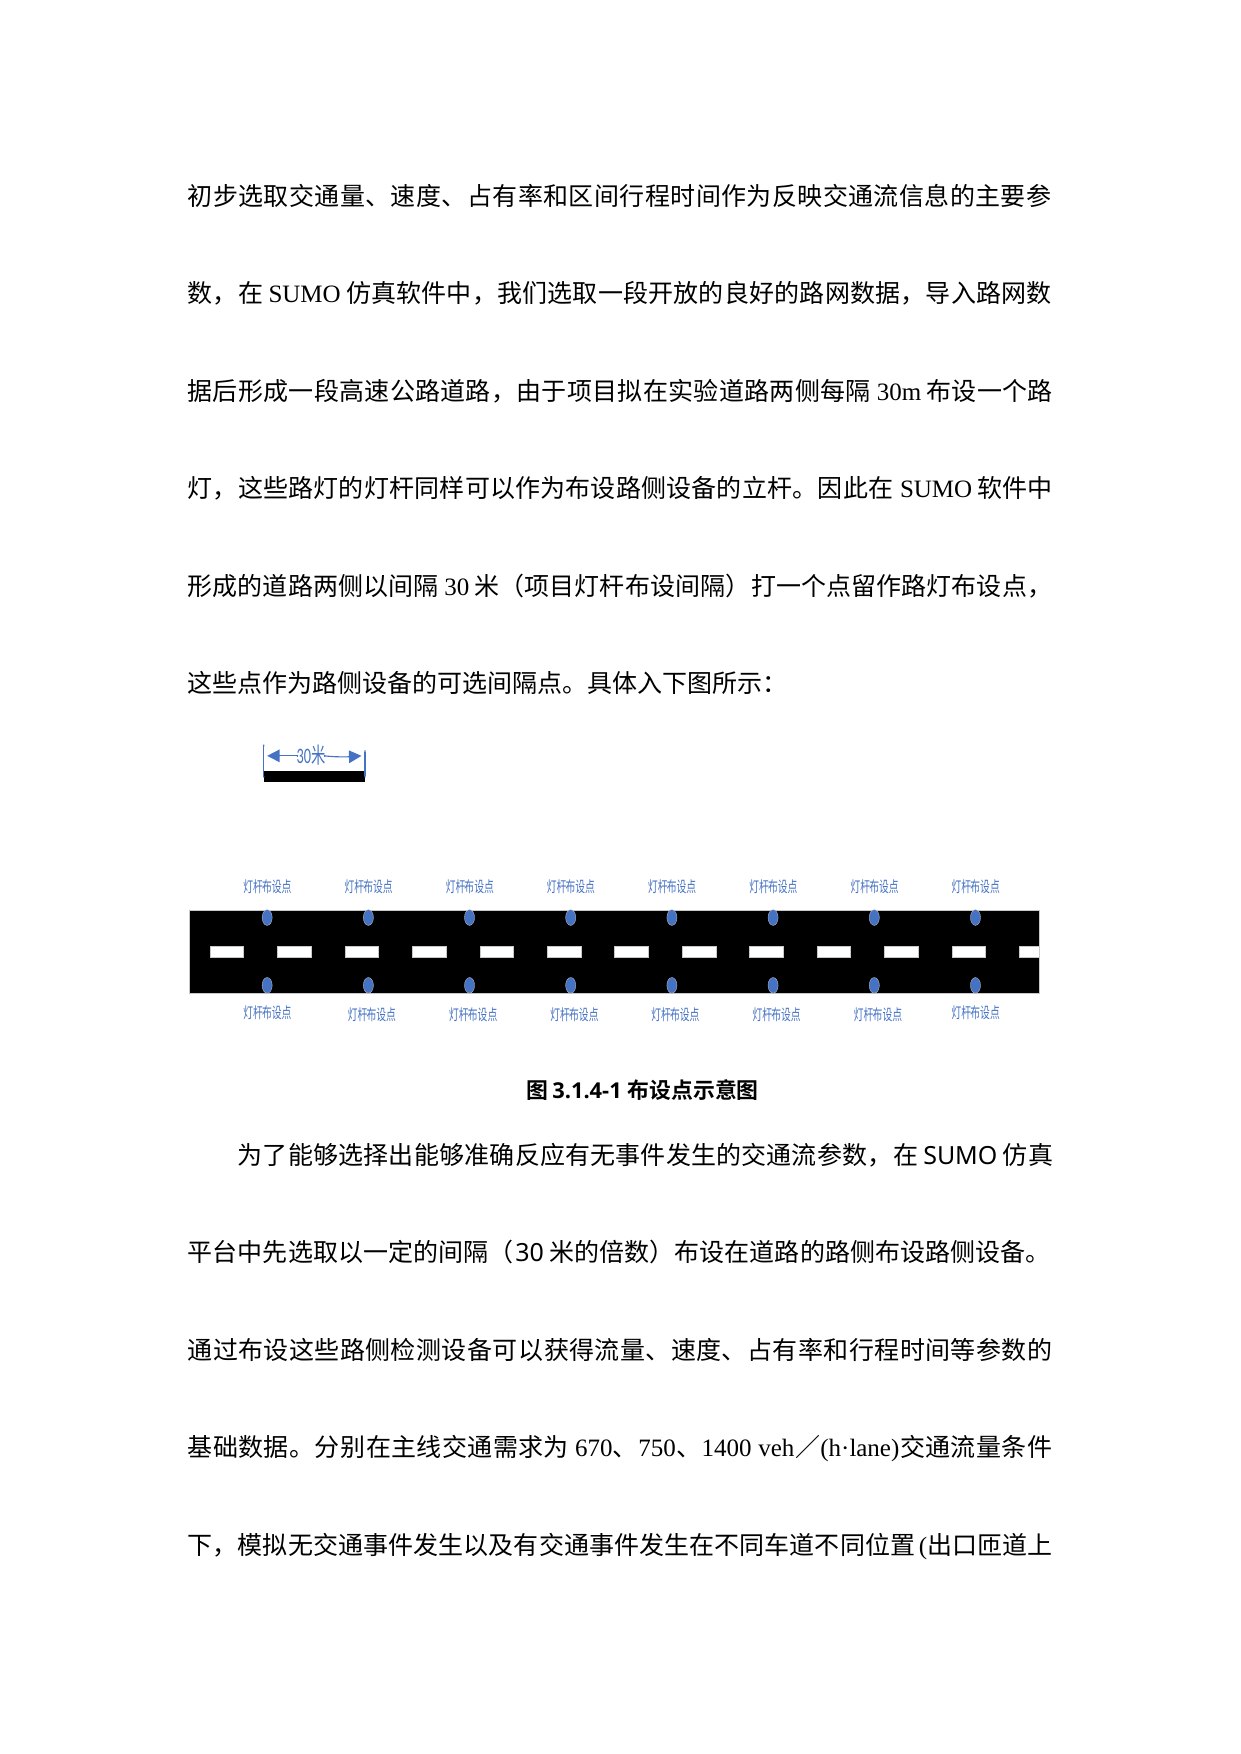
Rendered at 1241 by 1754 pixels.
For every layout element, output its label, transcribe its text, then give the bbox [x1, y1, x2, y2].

text 图3.1.4-1 布设点示意图 [187, 1072, 1053, 1105]
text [187, 162, 1053, 714]
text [187, 1121, 1053, 1576]
